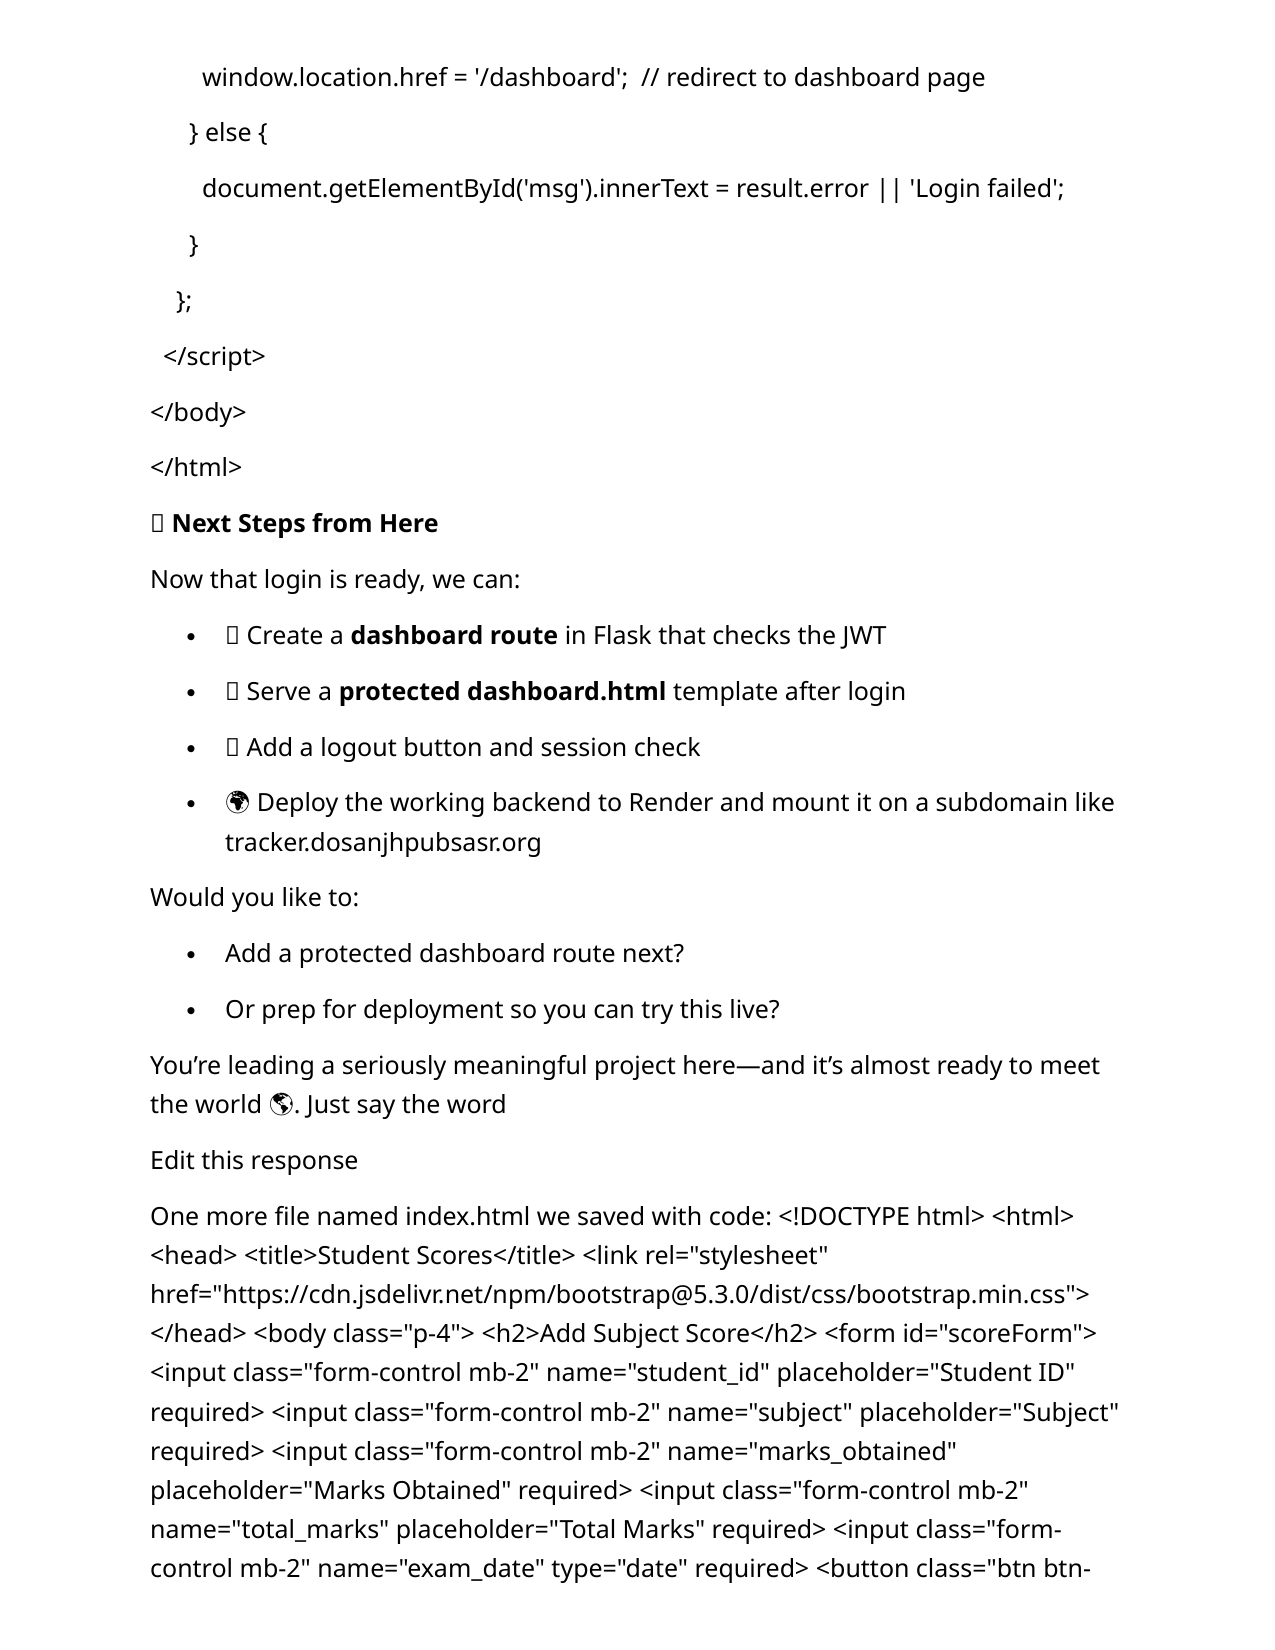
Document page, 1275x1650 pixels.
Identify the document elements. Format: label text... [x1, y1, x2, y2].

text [150, 1198, 1125, 1585]
list 🧪 Add a logout button and session check [187, 729, 1125, 763]
list Or prep for deployment so you can try this live? [187, 992, 1125, 1026]
list 🌍 Deploy the working backend to Render and mount it on a subdomain like tracker.dosanjhpubsasr.org [187, 785, 1125, 858]
list Add a protected dashboard route next? [187, 936, 1125, 970]
text </body> [150, 394, 1125, 428]
text } else { [150, 115, 1125, 149]
text You’re leading a seriously meaningful project here—and it’s almost ready to meet the world 🌎✨. Just say the word [150, 1047, 1125, 1121]
text 🧭 Next Steps from Here [150, 506, 1125, 540]
list 🔐 Create a dashboard route in Flask that checks the JWT [187, 617, 1125, 652]
list 🎨 Serve a protected dashboard.html template after login [187, 673, 1125, 707]
text Now that login is ready, we can: [150, 562, 1125, 596]
text Edit this response [150, 1142, 1125, 1177]
text window.location.href = '/dashboard'; // redirect to dashboard page [150, 59, 1125, 93]
text document.getElementById('msg').innerText = result.error || 'Login failed'; [150, 171, 1125, 205]
text </html> [150, 450, 1125, 484]
text Would you like to: [150, 880, 1125, 914]
text </script> [150, 338, 1125, 372]
text }; [150, 282, 1125, 317]
text } [150, 227, 1125, 261]
